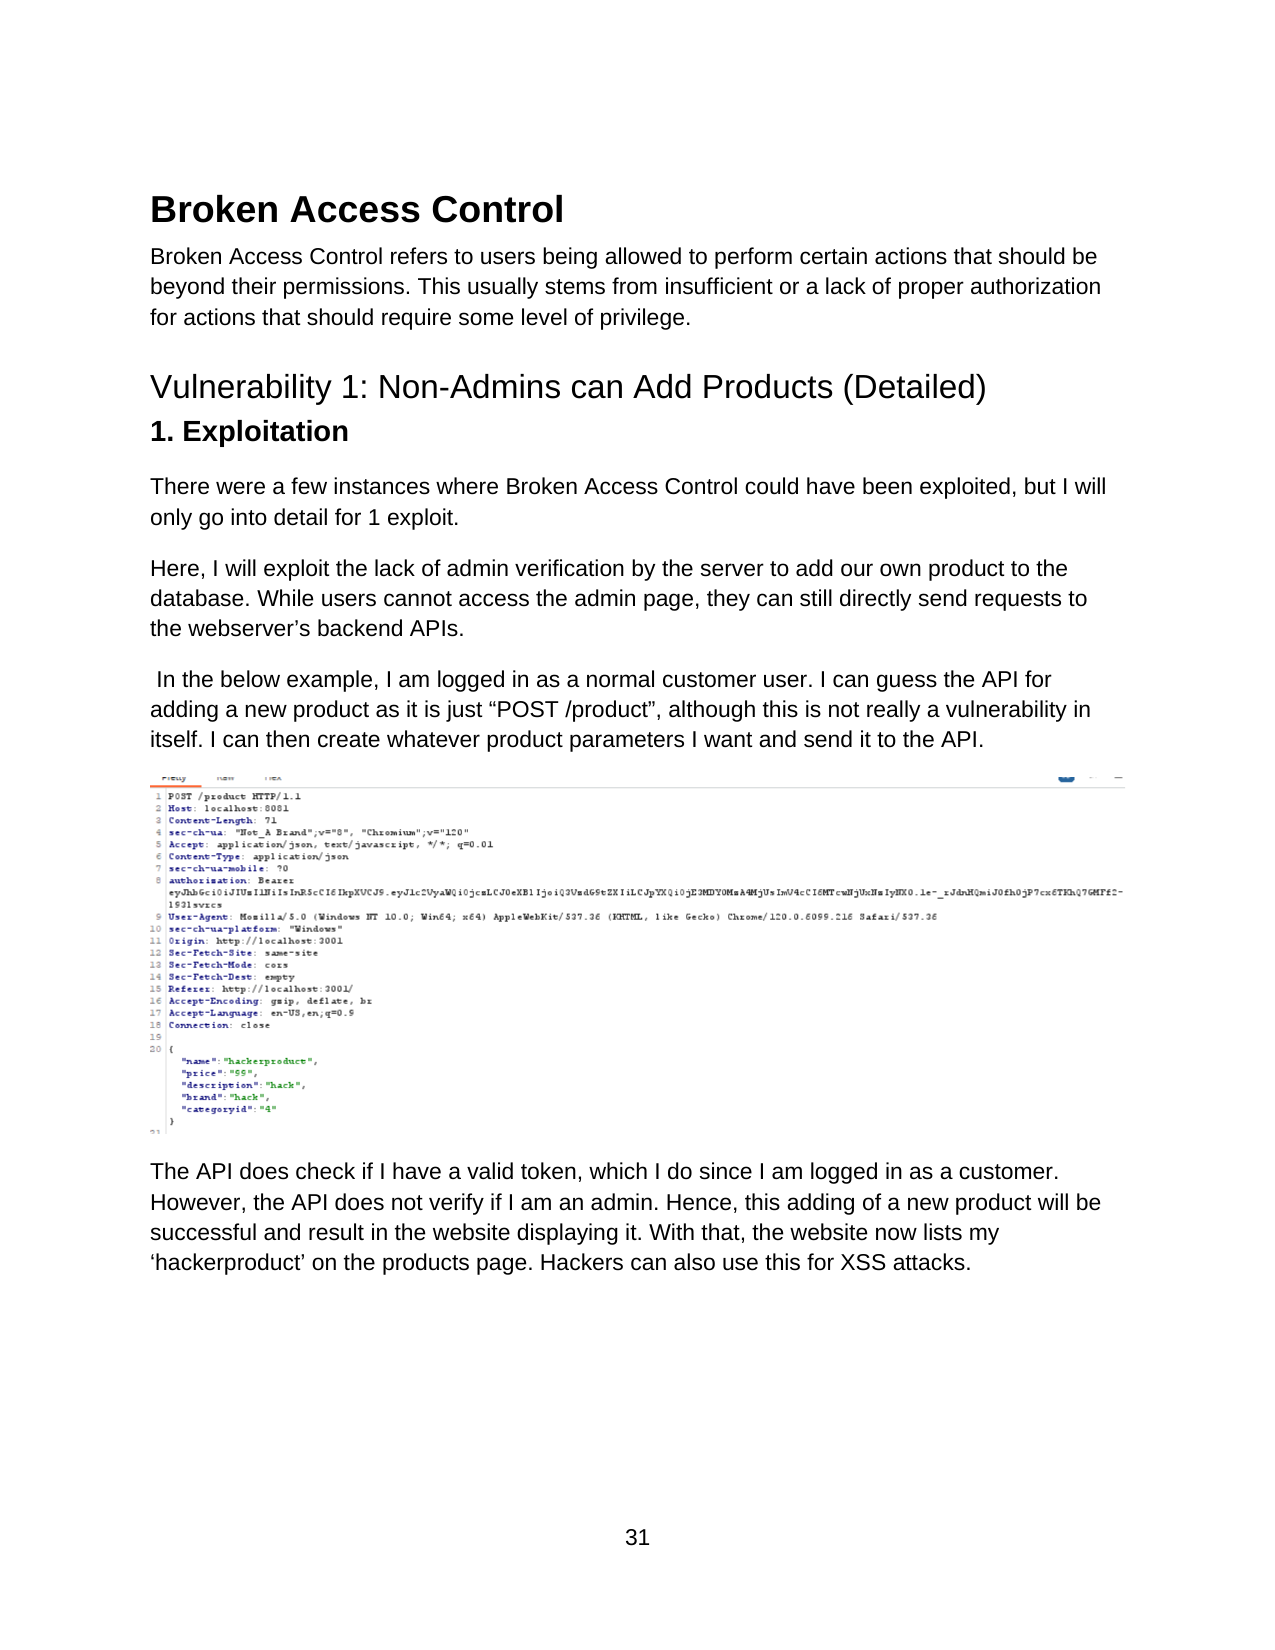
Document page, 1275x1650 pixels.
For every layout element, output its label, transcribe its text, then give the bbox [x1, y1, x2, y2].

text The API does check if I have a valid token, which I do since I am logged in as a customer. However, the API does not verify if I am an admin. Hence, this adding of a new product will be successful and result in the website displaying it. With that, the website now lists my ‘hackerproduct’ on the products page. Hackers can also use this for XSS attacks. [150, 1158, 1125, 1275]
text There were a few instances where Broken Access Control could have been exploited, but I will only go into detail for 1 exploit. [150, 473, 1125, 530]
text Broken Access Control refers to users being allowed to perform certain actions that should be beyond their permissions. This usually stems from insufficient or a lack of proper authorization for actions that should require some level of privilege. [150, 243, 1125, 330]
text Here, I will exploit the lack of admin verification by the server to add our own product to the database. While users cannot access the admin page, they can still directly send requests to the webserver’s backend APIs. [150, 554, 1125, 641]
subtitle Vulnerability 1: Non-Admins can Add Products (Detailed) [150, 367, 1125, 406]
picture [150, 777, 1125, 1134]
text 1. Exploitation [150, 414, 1125, 447]
text In the below example, I am logged in as a normal customer user. I can guess the API for adding a new product as it is just “POST /product”, although this is not really a vulnerability in itself. I can then create whatever product parameters I want and send it to the API. [150, 666, 1125, 753]
subtitle Broken Access Control [150, 187, 1125, 231]
